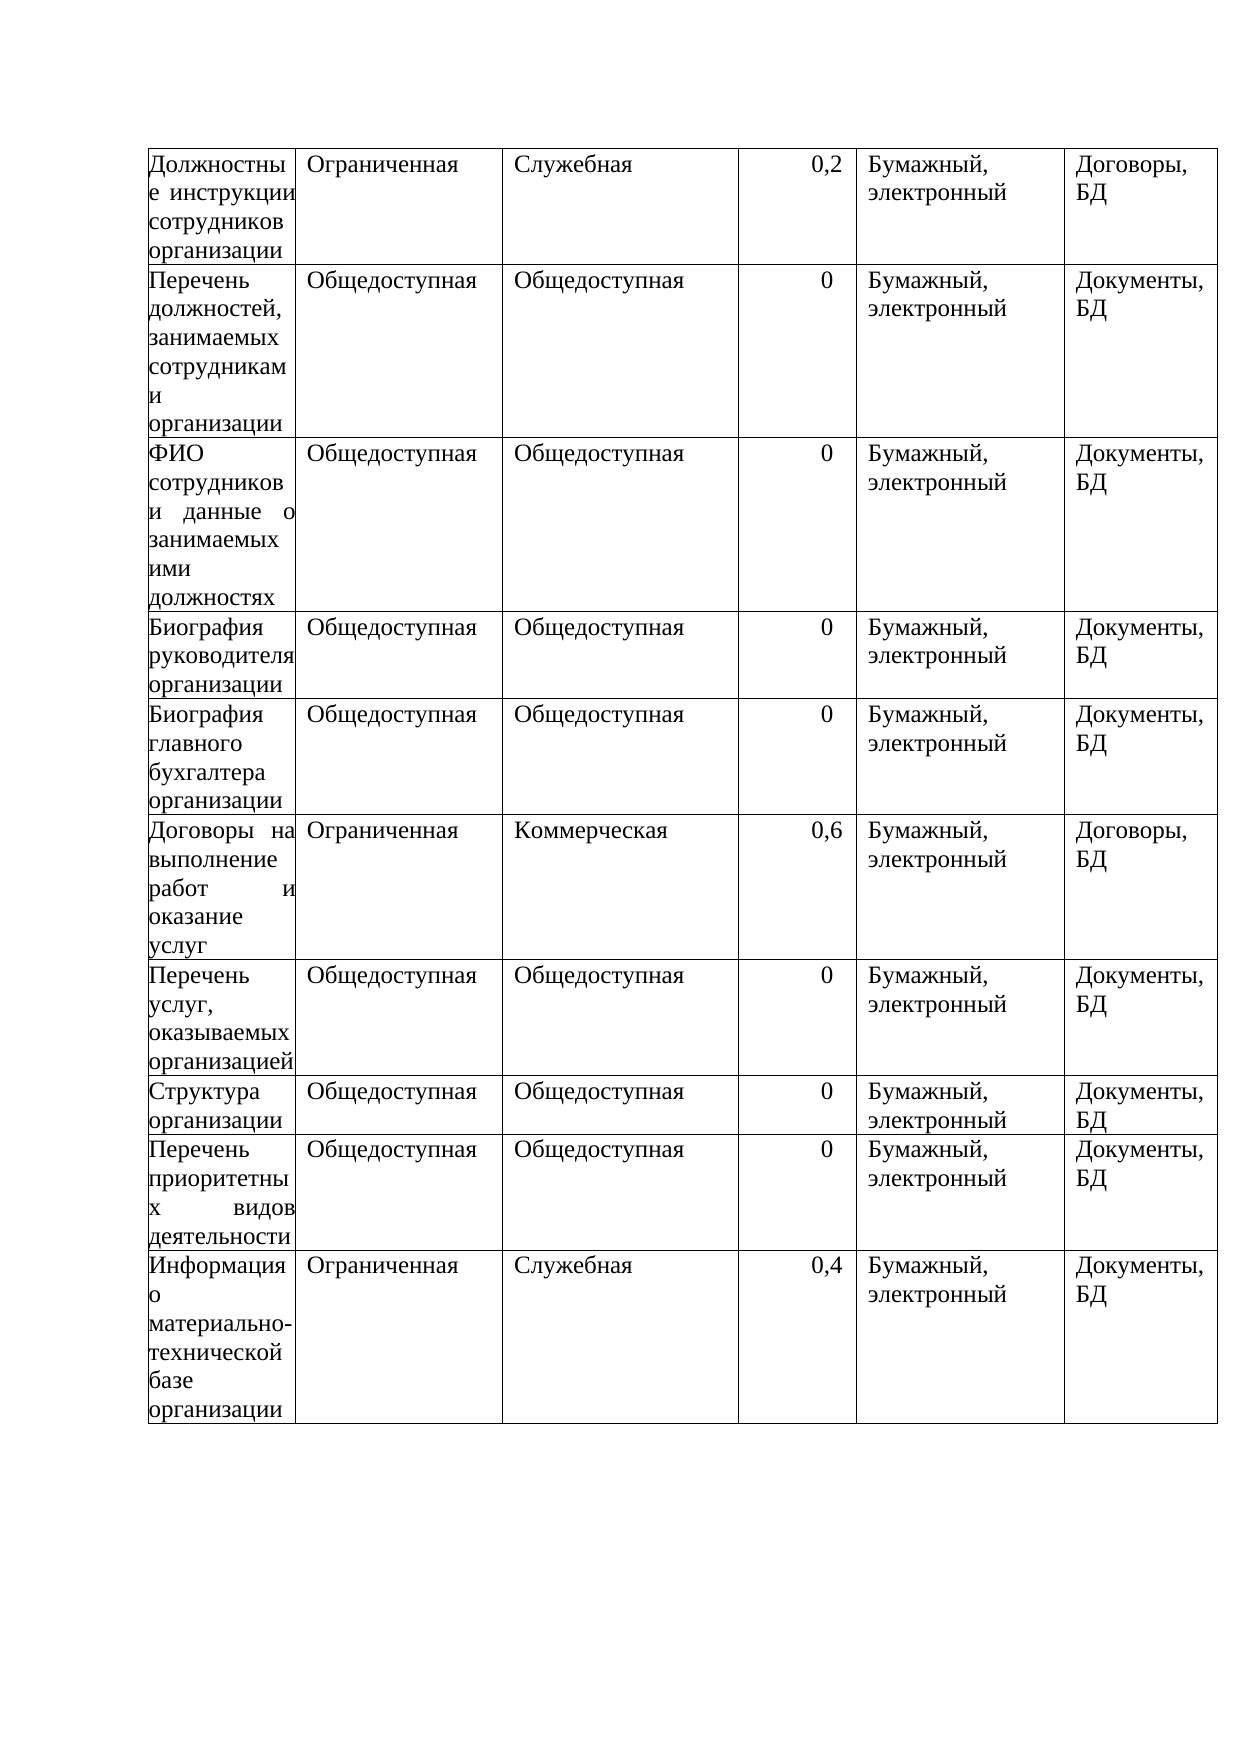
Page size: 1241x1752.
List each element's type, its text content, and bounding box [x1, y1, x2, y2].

table_cell Документы, БД [1065, 265, 1217, 437]
table_cell Общедоступная [503, 265, 738, 437]
table_cell 0,6 [739, 815, 856, 959]
table_cell Общедоступная [503, 612, 738, 698]
table_cell 0 [739, 438, 856, 611]
table_cell Бумажный, электронный [857, 815, 1064, 959]
table_cell 0,4 [739, 1251, 856, 1423]
table_cell 0 [739, 612, 856, 698]
table_cell Общедоступная [503, 960, 738, 1075]
table_cell Перечень приоритетных видов деятельности [149, 1135, 295, 1249]
table_cell Общедоступная [503, 1076, 738, 1133]
table_cell Общедоступная [296, 438, 502, 611]
table_cell Общедоступная [296, 265, 502, 437]
table_cell Общедоступная [503, 1135, 738, 1249]
table_cell 0 [739, 699, 856, 814]
table_cell Служебная [503, 1251, 738, 1423]
table_cell 0 [739, 265, 856, 437]
table_cell 0,2 [739, 149, 856, 264]
table_cell Общедоступная [296, 699, 502, 814]
table_cell Бумажный, электронный [857, 699, 1064, 814]
table_cell Документы, БД [1065, 612, 1217, 698]
table_cell Общедоступная [296, 1135, 502, 1249]
table_cell Документы, БД [1065, 1135, 1217, 1249]
table_cell Договоры, БД [1065, 815, 1217, 959]
table_cell Перечень услуг, оказываемых организацией [149, 960, 295, 1075]
table_cell Информация о материально-технической базе организации [149, 1251, 295, 1423]
table_cell Общедоступная [296, 960, 502, 1075]
table_cell Документы, БД [1065, 1076, 1217, 1133]
table_cell Бумажный, электронный [857, 1135, 1064, 1249]
table_cell Бумажный, электронный [857, 1076, 1064, 1133]
table_cell Договоры на выполнение работ и оказание услуг [149, 815, 295, 959]
table_cell Должностные инструкции сотрудников организации [149, 149, 295, 264]
table_cell ФИО сотрудников и данные о занимаемых ими должностях [149, 438, 295, 611]
table_cell Ограниченная [296, 1251, 502, 1423]
table_cell Бумажный, электронный [857, 265, 1064, 437]
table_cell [857, 149, 1064, 264]
table_cell Структура организации [149, 1076, 295, 1133]
table_cell Общедоступная [296, 612, 502, 698]
table_cell Коммерческая [503, 815, 738, 959]
table_cell Биография руководителя организации [149, 612, 295, 698]
table_cell Перечень должностей, занимаемых сотрудниками организации [149, 265, 295, 437]
table_cell Биография главного бухгалтера организации [149, 699, 295, 814]
table_cell Бумажный, электронный [857, 438, 1064, 611]
table_cell Бумажный, электронный [857, 1251, 1064, 1423]
table_cell Общедоступная [296, 1076, 502, 1133]
table_cell 0 [739, 1076, 856, 1133]
table_cell 0 [739, 960, 856, 1075]
table_cell Документы, БД [1065, 699, 1217, 814]
table_cell Документы, БД [1065, 438, 1217, 611]
table_cell Служебная [503, 149, 738, 264]
table_cell Общедоступная [503, 699, 738, 814]
table_cell Ограниченная [296, 149, 502, 264]
table_cell Общедоступная [503, 438, 738, 611]
table_cell 0 [739, 1135, 856, 1249]
table_cell Бумажный, электронный [857, 612, 1064, 698]
table_cell Документы, БД [1065, 960, 1217, 1075]
table_cell Ограниченная [296, 815, 502, 959]
table_cell Бумажный, электронный [857, 960, 1064, 1075]
table_cell Договоры, БД [1065, 149, 1217, 264]
table_cell Документы, БД [1065, 1251, 1217, 1423]
